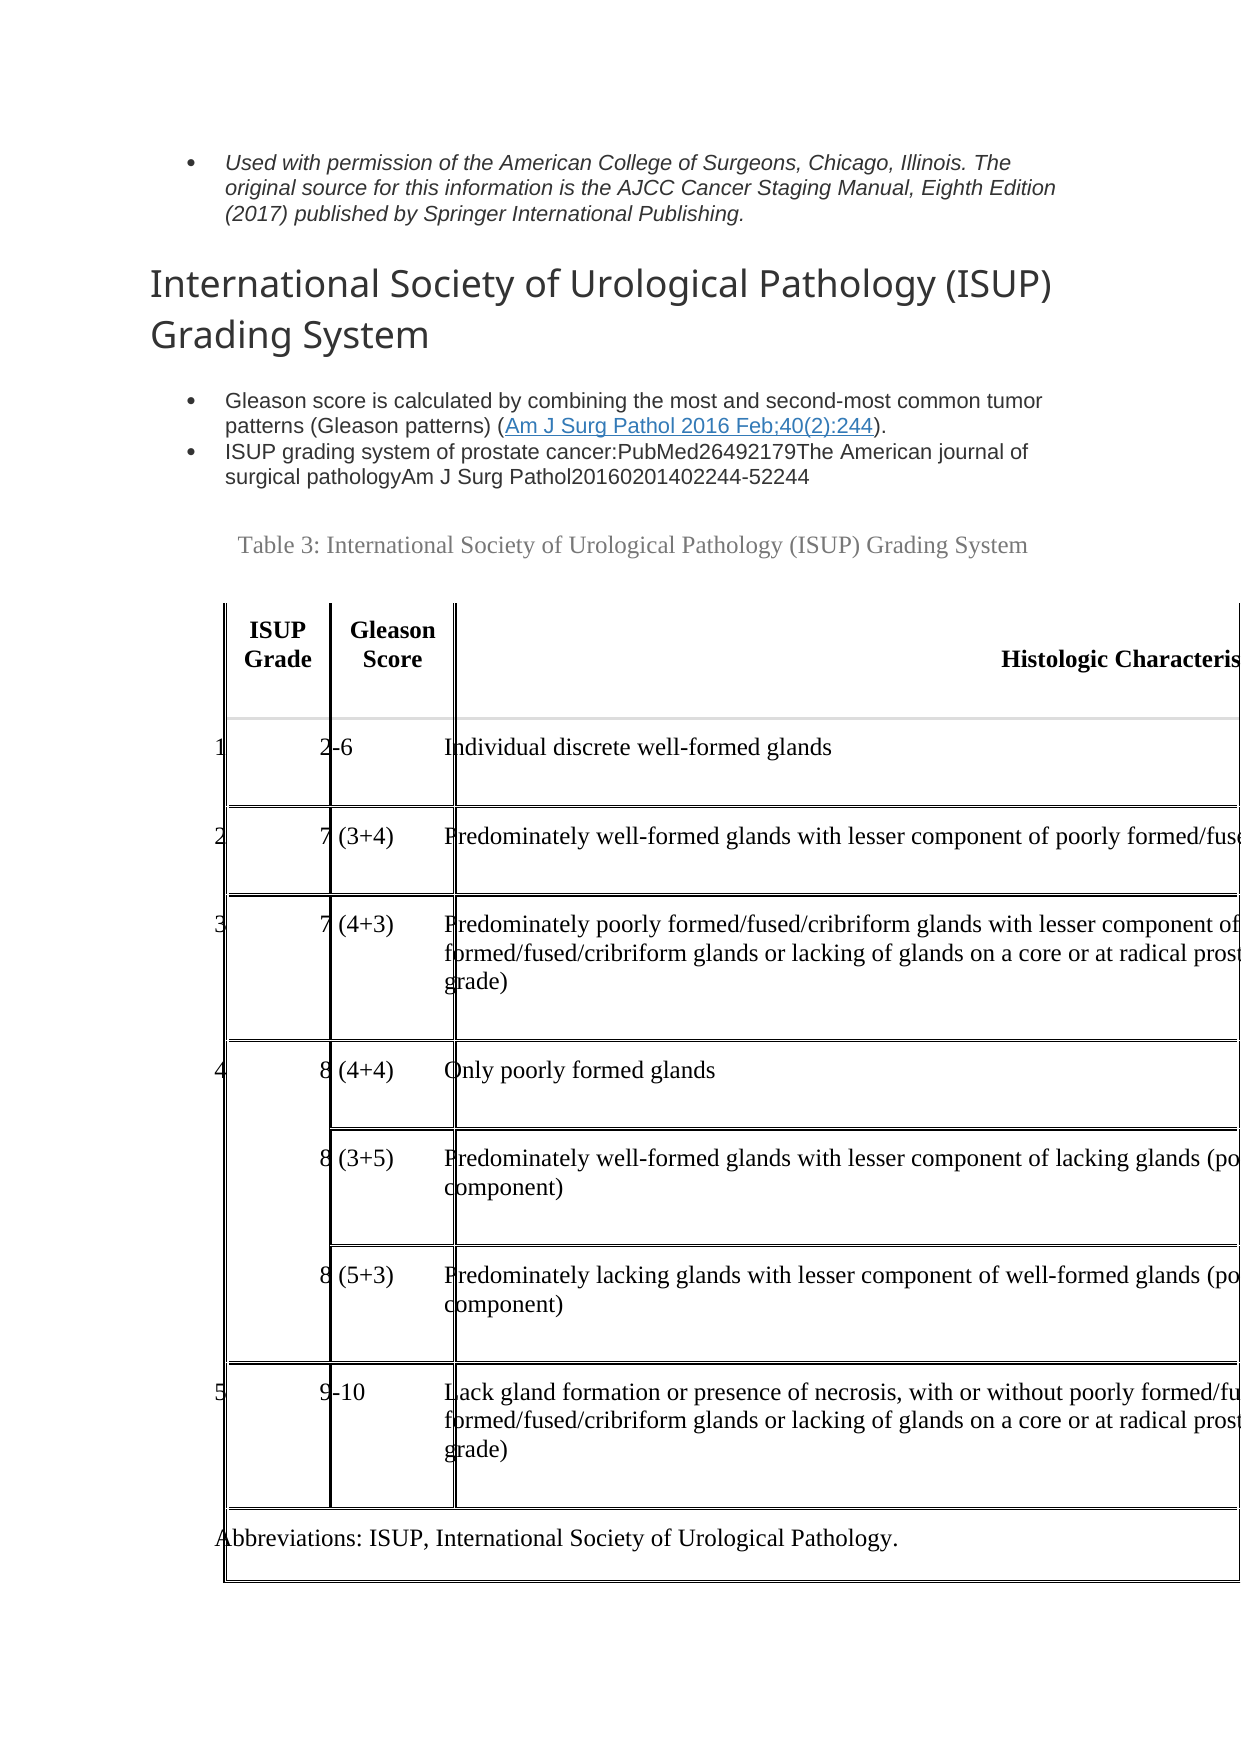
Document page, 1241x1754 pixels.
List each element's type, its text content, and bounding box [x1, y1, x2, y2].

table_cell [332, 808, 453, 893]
list Used with permission of the American College of Surgeons, Chicago, Illinois. The original source for this information is the AJCC Cancer Staging Manual, Eighth Edition (2017) published by Springer International Publishing. [187, 150, 1090, 226]
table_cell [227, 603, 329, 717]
text International Society of Urological Pathology (ISUP) Grading System [150, 257, 1090, 359]
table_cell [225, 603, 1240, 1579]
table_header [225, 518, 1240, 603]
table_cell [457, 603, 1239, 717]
list Gleason score is calculated by combining the most and second-most common tumor patterns (Gleason patterns) (Am J Surg Pathol 2016 Feb;40(2):244). [187, 388, 1090, 438]
list ISUP grading system of prostate cancer:PubMed26492179The American journal of surgical pathologyAm J Surg Pathol20160201402244-52244 [187, 438, 1090, 489]
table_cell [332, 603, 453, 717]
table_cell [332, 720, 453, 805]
